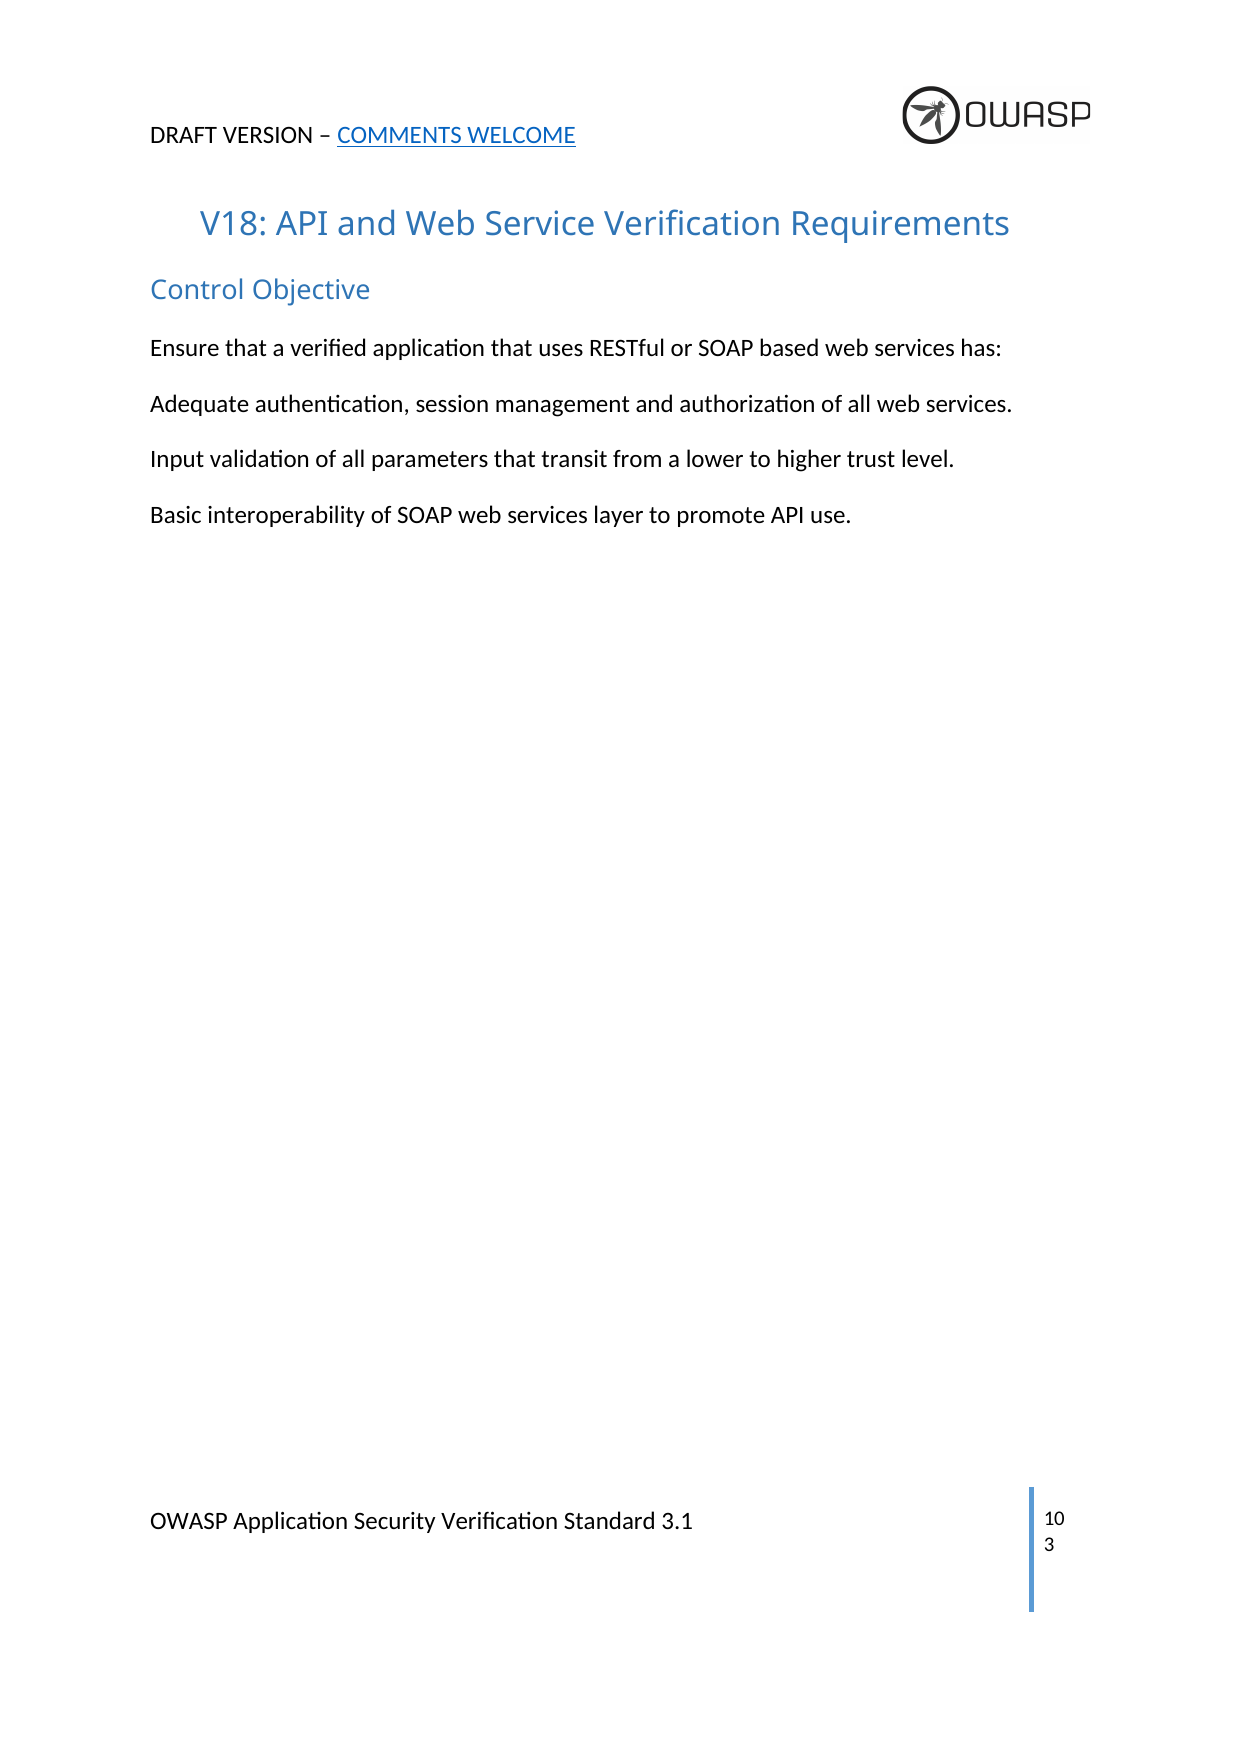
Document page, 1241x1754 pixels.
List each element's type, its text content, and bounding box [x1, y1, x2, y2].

picture [902, 86, 1091, 144]
subtitle V18: API and Web Service Verification Requirements [150, 200, 1090, 246]
subtitle Control Objective [150, 271, 1090, 307]
